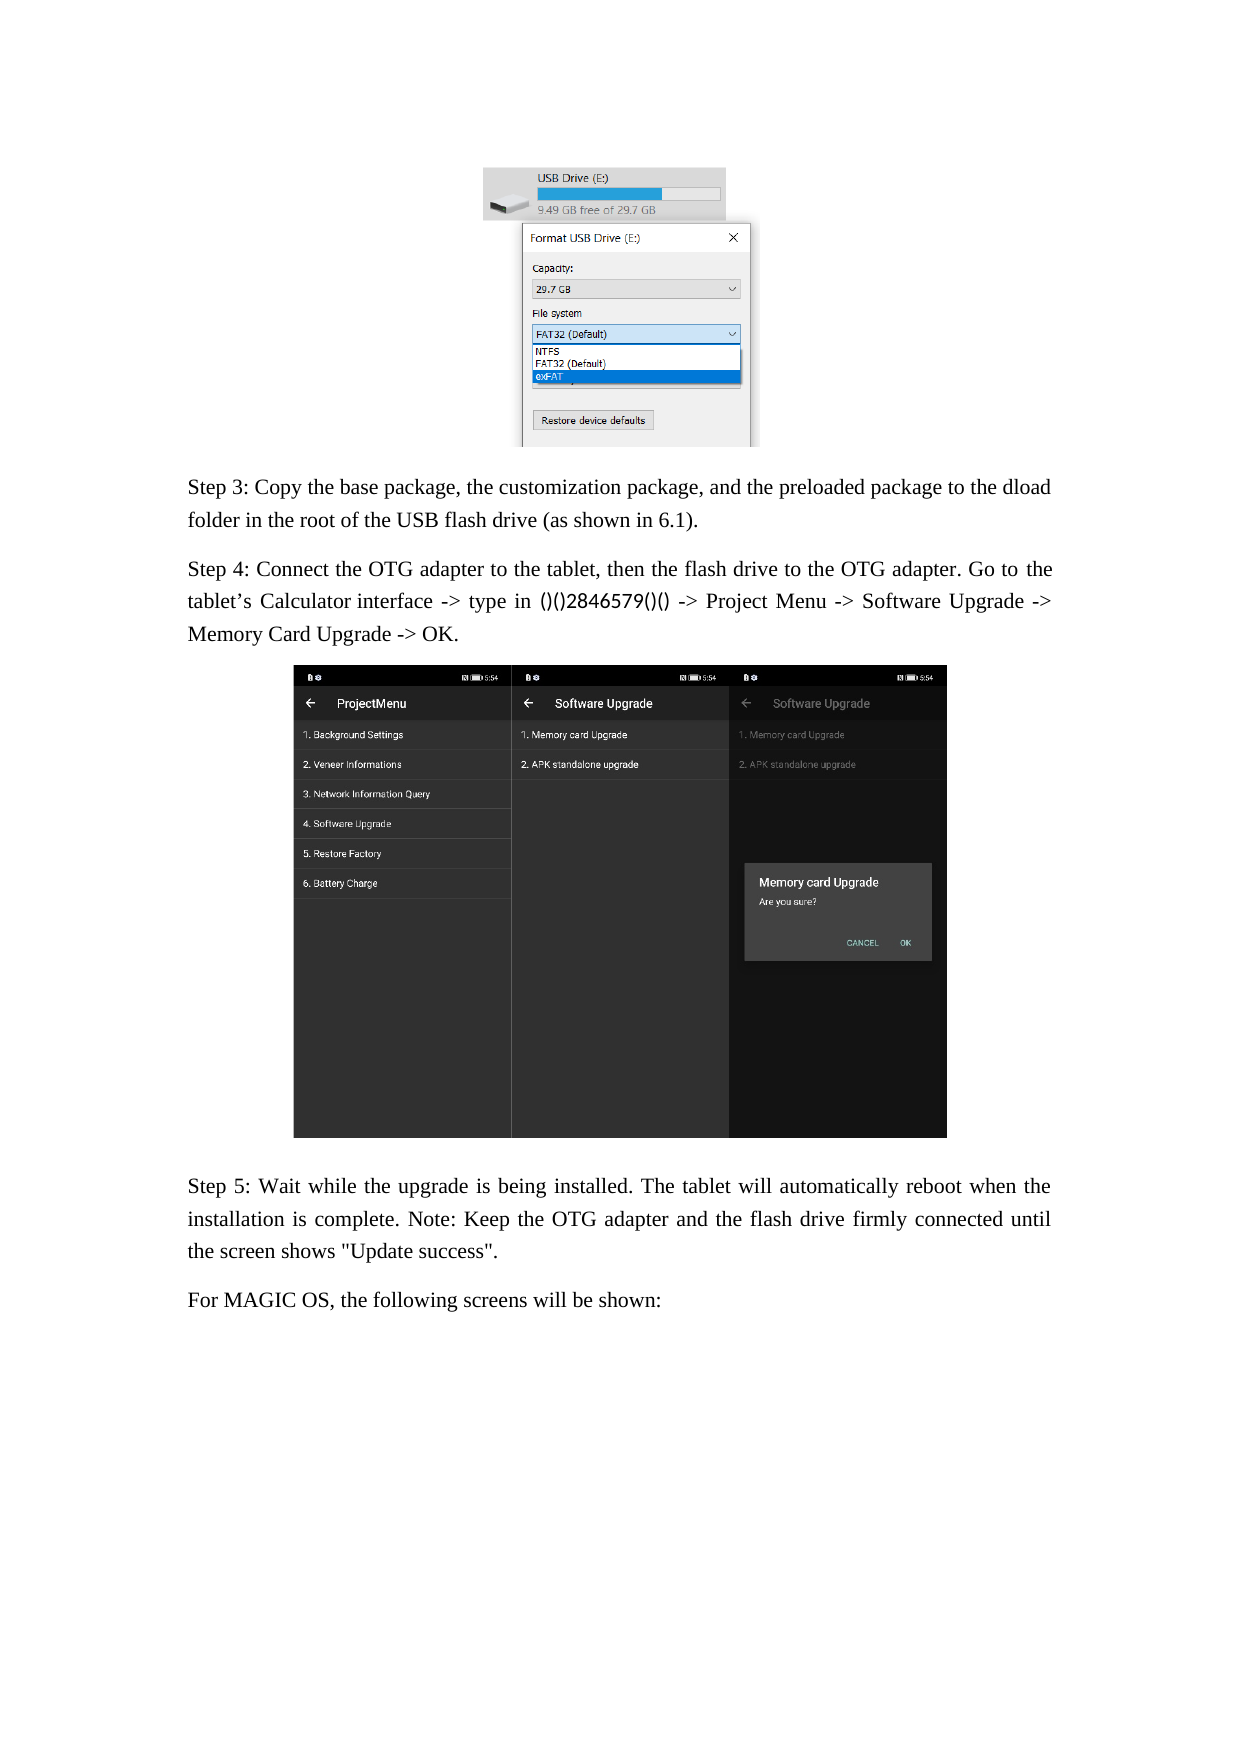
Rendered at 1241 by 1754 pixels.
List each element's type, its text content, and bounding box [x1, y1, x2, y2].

picture [293, 665, 947, 1138]
picture [480, 162, 760, 447]
text Step 3: Copy the base package, the customization package, and the preloaded package to the dload folder in the root of the USB flash drive (as shown in 6.1). [187, 471, 1053, 536]
text For MAGIC OS, the following screens will be shown: [187, 1283, 1053, 1316]
text Step 5: Wait while the upgrade is being installed. The tablet will automatically reboot when the installation is complete. Note: Keep the OTG adapter and the flash drive firmly connected until the screen shows "Update success". [187, 1169, 1053, 1267]
text Step 4: Connect the OTG adapter to the tablet, then the flash drive to the OTG adapter. Go to the tablet’s Calculator interface -> type in ()()2846579()() -> Project Menu -> Software Upgrade -> Memory Card Upgrade -> OK. [187, 552, 1053, 649]
